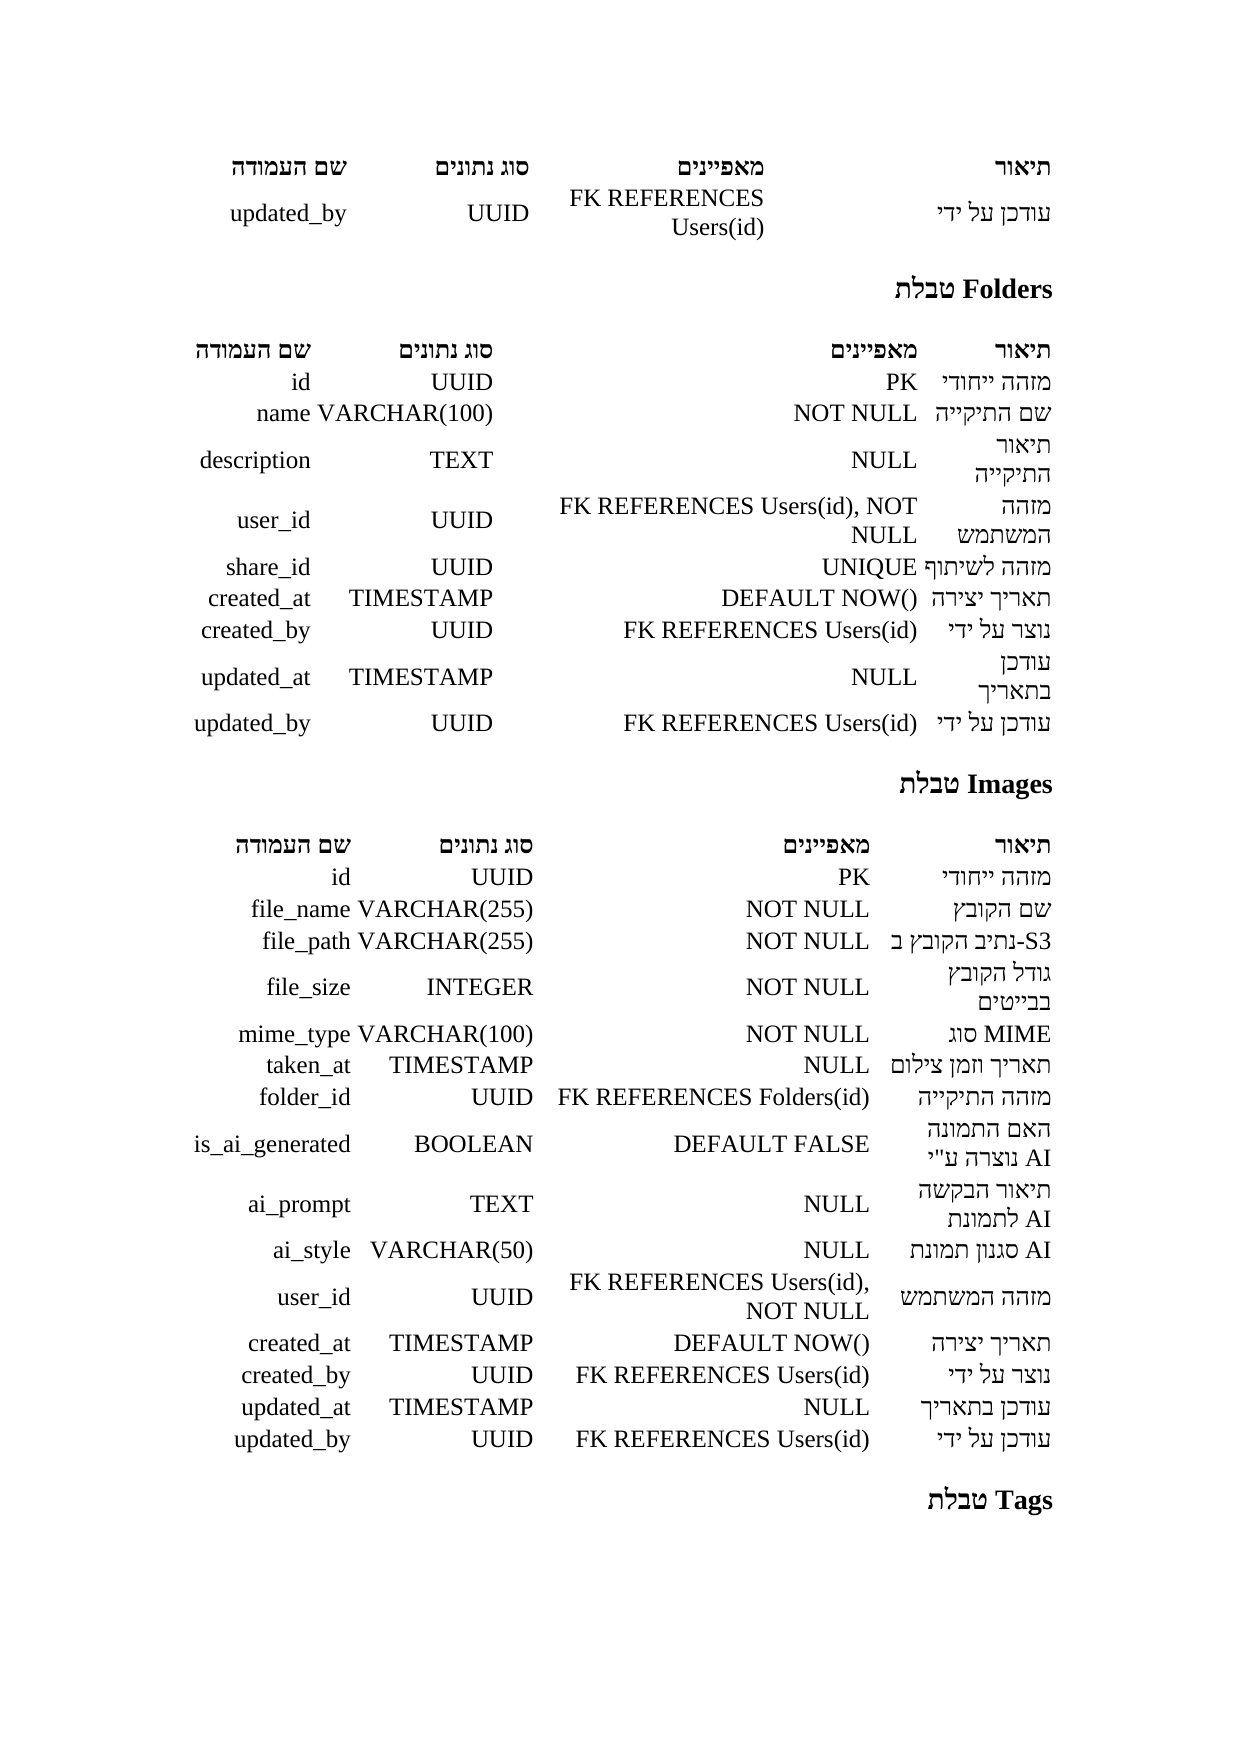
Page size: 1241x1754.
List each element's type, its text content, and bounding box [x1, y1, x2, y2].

table_cell PK [495, 365, 919, 397]
table_cell האם התמונה נוצרה ע"י AI [871, 1113, 1053, 1173]
table_cell NULL [495, 646, 919, 706]
table_cell UUID [312, 550, 494, 582]
table_cell UUID [352, 861, 535, 893]
table_cell NOT NULL [535, 956, 871, 1017]
table_cell FK REFERENCES Users(id) [535, 1358, 871, 1390]
table_cell UUID [352, 1081, 535, 1113]
text טבלת Tags [187, 1483, 1053, 1516]
table_header סוג נתונים [348, 150, 531, 182]
table_cell שם הקובץ [871, 893, 1053, 924]
table_cell נוצר על ידי [871, 1358, 1053, 1390]
table_cell FK REFERENCES Users(id) [531, 182, 766, 242]
table_cell FK REFERENCES Users(id) [535, 1422, 871, 1454]
table_cell name [188, 397, 312, 429]
table_cell NOT NULL [535, 1017, 871, 1049]
table_cell folder_id [188, 1081, 352, 1113]
table_cell מזהה התיקייה [871, 1081, 1053, 1113]
table_cell share_id [188, 550, 312, 582]
table_cell FK REFERENCES Users(id) [495, 614, 919, 646]
table_cell id [188, 861, 352, 893]
table_cell מזהה המשתמש [871, 1266, 1053, 1326]
table_header סוג נתונים [312, 333, 494, 365]
table_header שם העמודה [188, 829, 352, 861]
table_cell created_at [188, 1326, 352, 1358]
table_cell FK REFERENCES Users(id) [495, 706, 919, 738]
table_header מאפיינים [495, 333, 919, 365]
table_cell עודכן בתאריך [919, 646, 1053, 706]
table_cell UUID [312, 365, 494, 397]
table_cell UUID [312, 614, 494, 646]
table_cell מזהה ייחודי [919, 365, 1053, 397]
table_cell שם התיקייה [919, 397, 1053, 429]
table_cell NULL [535, 1049, 871, 1081]
text טבלת Folders [187, 272, 1053, 304]
table_cell ai_style [188, 1234, 352, 1266]
table_cell TIMESTAMP [312, 582, 494, 614]
table_cell תאריך וזמן צילום [871, 1049, 1053, 1081]
table_cell TEXT [312, 429, 494, 489]
table_cell עודכן בתאריך [871, 1390, 1053, 1422]
table_cell mime_type [188, 1017, 352, 1049]
table_cell VARCHAR(100) [352, 1017, 535, 1049]
table_cell נוצר על ידי [919, 614, 1053, 646]
table_cell id [188, 365, 312, 397]
table_cell מזהה המשתמש [919, 490, 1053, 550]
table_cell updated_by [188, 182, 348, 242]
table_cell TEXT [352, 1173, 535, 1234]
table_cell INTEGER [352, 956, 535, 1017]
table_header מאפיינים [531, 150, 766, 182]
table_cell עודכן על ידי [871, 1422, 1053, 1454]
table_header תיאור [766, 150, 1053, 182]
table_cell UUID [352, 1266, 535, 1326]
table_cell updated_by [188, 706, 312, 738]
table_cell DEFAULT NOW() [495, 582, 919, 614]
table_cell user_id [188, 1266, 352, 1326]
table_cell NULL [535, 1234, 871, 1266]
table_cell NULL [535, 1390, 871, 1422]
table_cell נתיב הקובץ ב-S3 [871, 925, 1053, 956]
table_cell FK REFERENCES Users(id), NOT NULL [495, 490, 919, 550]
table_cell UUID [348, 182, 531, 242]
table_cell NOT NULL [495, 397, 919, 429]
table_cell created_by [188, 1358, 352, 1390]
text טבלת Images [187, 767, 1053, 800]
table_cell תאריך יצירה [919, 582, 1053, 614]
table_cell מזהה לשיתוף [919, 550, 1053, 582]
table_cell created_by [188, 614, 312, 646]
table_cell description [188, 429, 312, 489]
table_cell NOT NULL [535, 893, 871, 924]
table_cell file_size [188, 956, 352, 1017]
table_cell עודכן על ידי [919, 706, 1053, 738]
table_cell ai_prompt [188, 1173, 352, 1234]
table_cell updated_at [188, 1390, 352, 1422]
table_header סוג נתונים [352, 829, 535, 861]
table_cell UUID [312, 706, 494, 738]
table_cell UUID [352, 1358, 535, 1390]
table_cell TIMESTAMP [352, 1326, 535, 1358]
table_header שם העמודה [188, 333, 312, 365]
table_cell PK [535, 861, 871, 893]
table_cell עודכן על ידי [766, 182, 1053, 242]
table_cell תאריך יצירה [871, 1326, 1053, 1358]
table_cell UUID [312, 490, 494, 550]
table_cell updated_at [188, 646, 312, 706]
table_cell UNIQUE [495, 550, 919, 582]
table_cell VARCHAR(50) [352, 1234, 535, 1266]
table_cell created_at [188, 582, 312, 614]
table_cell file_name [188, 893, 352, 924]
table_cell FK REFERENCES Users(id), NOT NULL [535, 1266, 871, 1326]
table_cell VARCHAR(100) [312, 397, 494, 429]
table_header מאפיינים [535, 829, 871, 861]
table_cell UUID [352, 1422, 535, 1454]
table_cell תיאור התיקייה [919, 429, 1053, 489]
table_cell user_id [188, 490, 312, 550]
table_header שם העמודה [188, 150, 348, 182]
table_cell updated_by [188, 1422, 352, 1454]
table_cell FK REFERENCES Folders(id) [535, 1081, 871, 1113]
table_cell file_path [188, 925, 352, 956]
table_cell סוג MIME [871, 1017, 1053, 1049]
table_cell DEFAULT FALSE [535, 1113, 871, 1173]
table_cell BOOLEAN [352, 1113, 535, 1173]
table_cell סגנון תמונת AI [871, 1234, 1053, 1266]
table_header תיאור [919, 333, 1053, 365]
table_header תיאור [871, 829, 1053, 861]
table_cell גודל הקובץ בבייטים [871, 956, 1053, 1017]
table_cell NULL [495, 429, 919, 489]
table_cell TIMESTAMP [312, 646, 494, 706]
table_cell מזהה ייחודי [871, 861, 1053, 893]
table_cell TIMESTAMP [352, 1390, 535, 1422]
table_cell VARCHAR(255) [352, 893, 535, 924]
table_cell TIMESTAMP [352, 1049, 535, 1081]
table_cell NOT NULL [535, 925, 871, 956]
table_cell taken_at [188, 1049, 352, 1081]
table_cell NULL [535, 1173, 871, 1234]
table_cell is_ai_generated [188, 1113, 352, 1173]
table_cell VARCHAR(255) [352, 925, 535, 956]
table_cell DEFAULT NOW() [535, 1326, 871, 1358]
table_cell תיאור הבקשה לתמונת AI [871, 1173, 1053, 1234]
